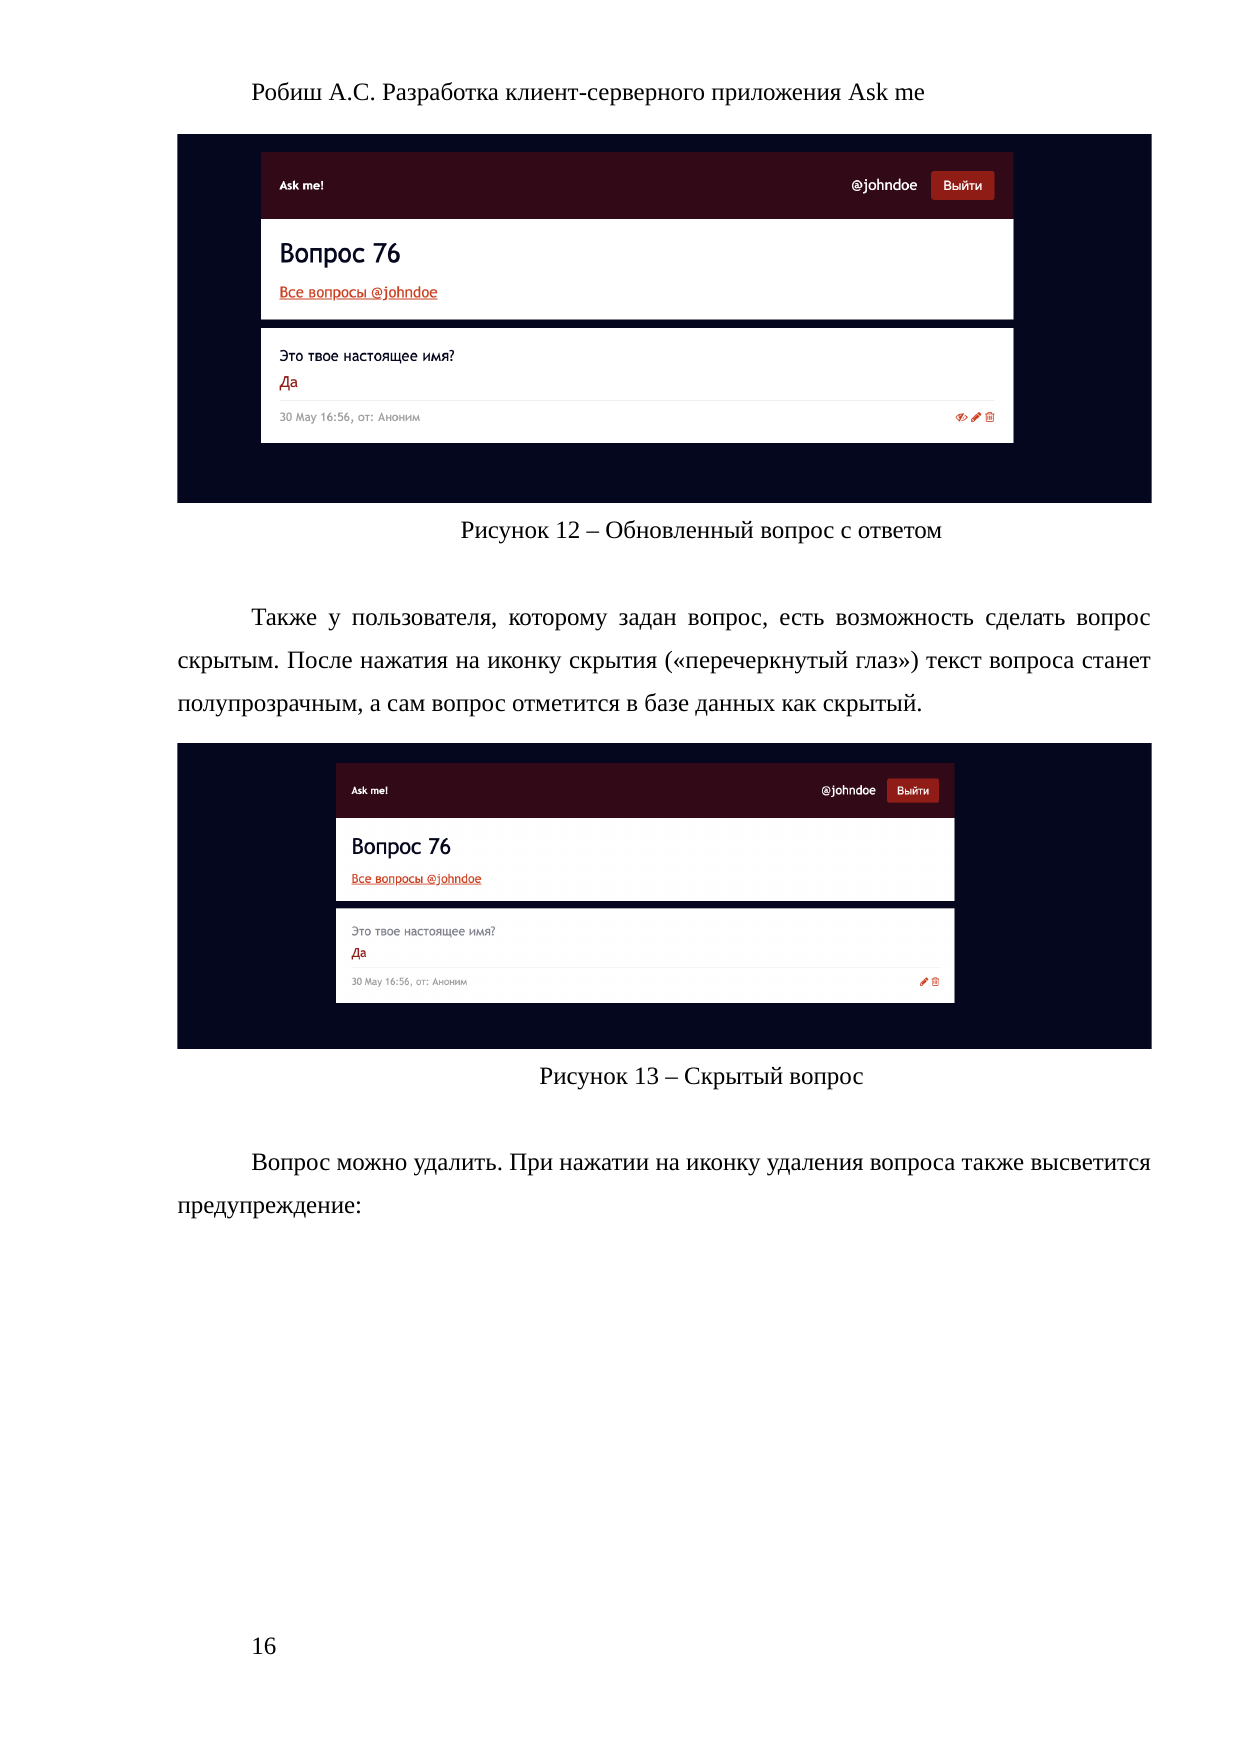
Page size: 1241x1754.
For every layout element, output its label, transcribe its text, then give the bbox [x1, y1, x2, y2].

text Вопрос можно удалить. При нажатии на иконку удаления вопроса также высветится предупреждение: [177, 1147, 1152, 1219]
picture [177, 134, 1152, 503]
text Также у пользователя, которому задан вопрос, есть возможность сделать вопрос скрытым. После нажатия на иконку скрытия («перечеркнутый глаз») текст вопроса станет полупрозрачным, а сам вопрос отметится в базе данных как скрытый. [177, 602, 1152, 717]
text Рисунок 13 – Скрытый вопрос [177, 1061, 1152, 1089]
picture [177, 743, 1152, 1049]
text Рисунок 12 – Обновленный вопрос с ответом [177, 515, 1152, 544]
